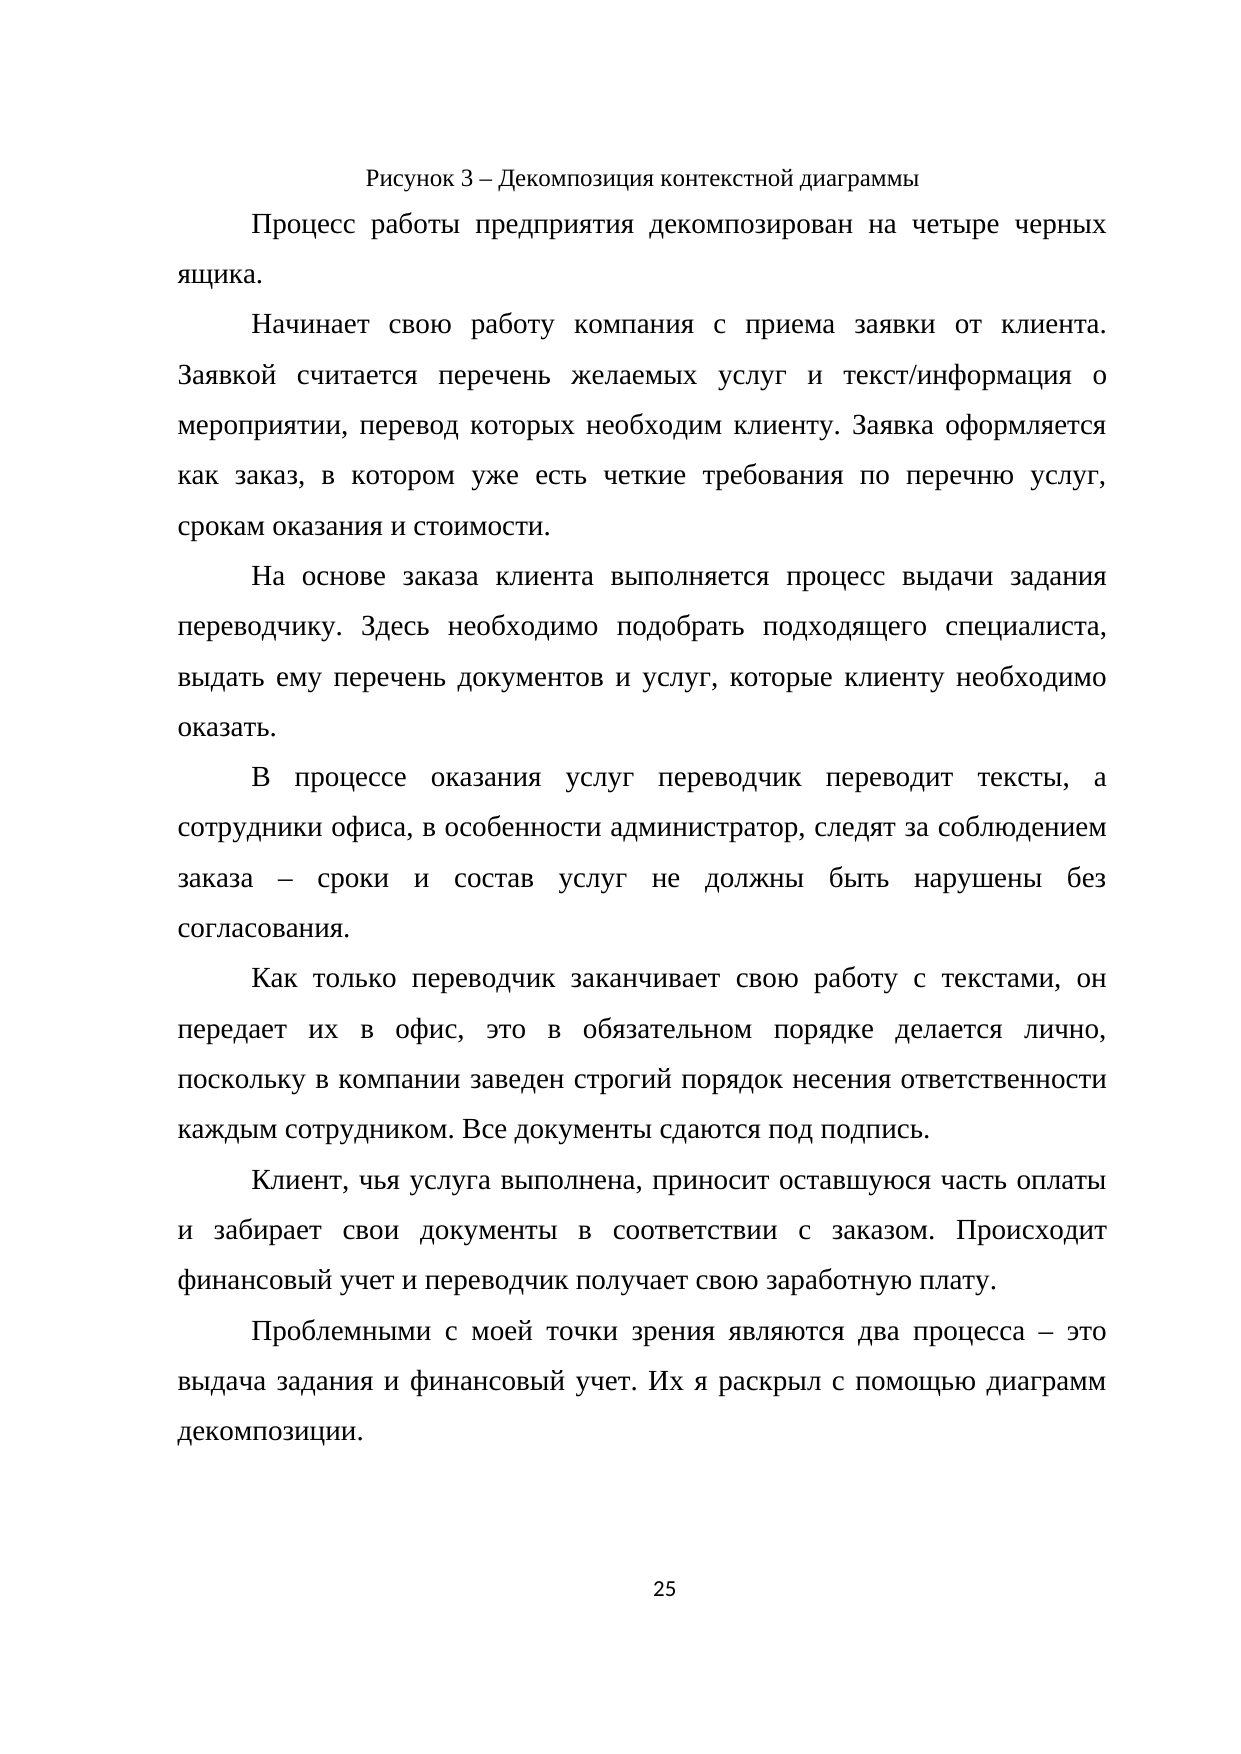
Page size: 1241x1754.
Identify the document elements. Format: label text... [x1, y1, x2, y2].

text В процессе оказания услуг переводчик переводит тексты, а сотрудники офиса, в особенности администратор, следят за соблюдением заказа – сроки и состав услуг не должны быть нарушены без согласования. [177, 759, 1107, 944]
text Начинает свою работу компания с приема заявки от клиента. Заявкой считается перечень желаемых услуг и текст/информация о мероприятии, перевод которых необходим клиенту. Заявка оформляется как заказ, в котором уже есть четкие требования по перечню услуг, срокам оказания и стоимости. [177, 306, 1107, 541]
text Клиент, чья услуга выполнена, приносит оставшуюся часть оплаты и забирает свои документы в соответствии с заказом. Происходит финансовый учет и переводчик получает свою заработную плату. [177, 1162, 1107, 1296]
text Как только переводчик заканчивает свою работу с текстами, он передает их в офис, это в обязательном порядке делается лично, поскольку в компании заведен строгий порядок несения ответственности каждым сотрудником. Все документы сдаются под подпись. [177, 961, 1107, 1145]
text Рисунок 3 – Декомпозиция контекстной диаграммы [177, 163, 1107, 191]
text Проблемными с моей точки зрения являются два процесса – это выдача задания и финансовый учет. Их я раскрыл с помощью диаграмм декомпозиции. [177, 1313, 1107, 1447]
text На основе заказа клиента выполняется процесс выдачи задания переводчику. Здесь необходимо подобрать подходящего специалиста, выдать ему перечень документов и услуг, которые клиенту необходимо оказать. [177, 558, 1107, 742]
text Процесс работы предприятия декомпозирован на четыре черных ящика. [177, 206, 1107, 290]
